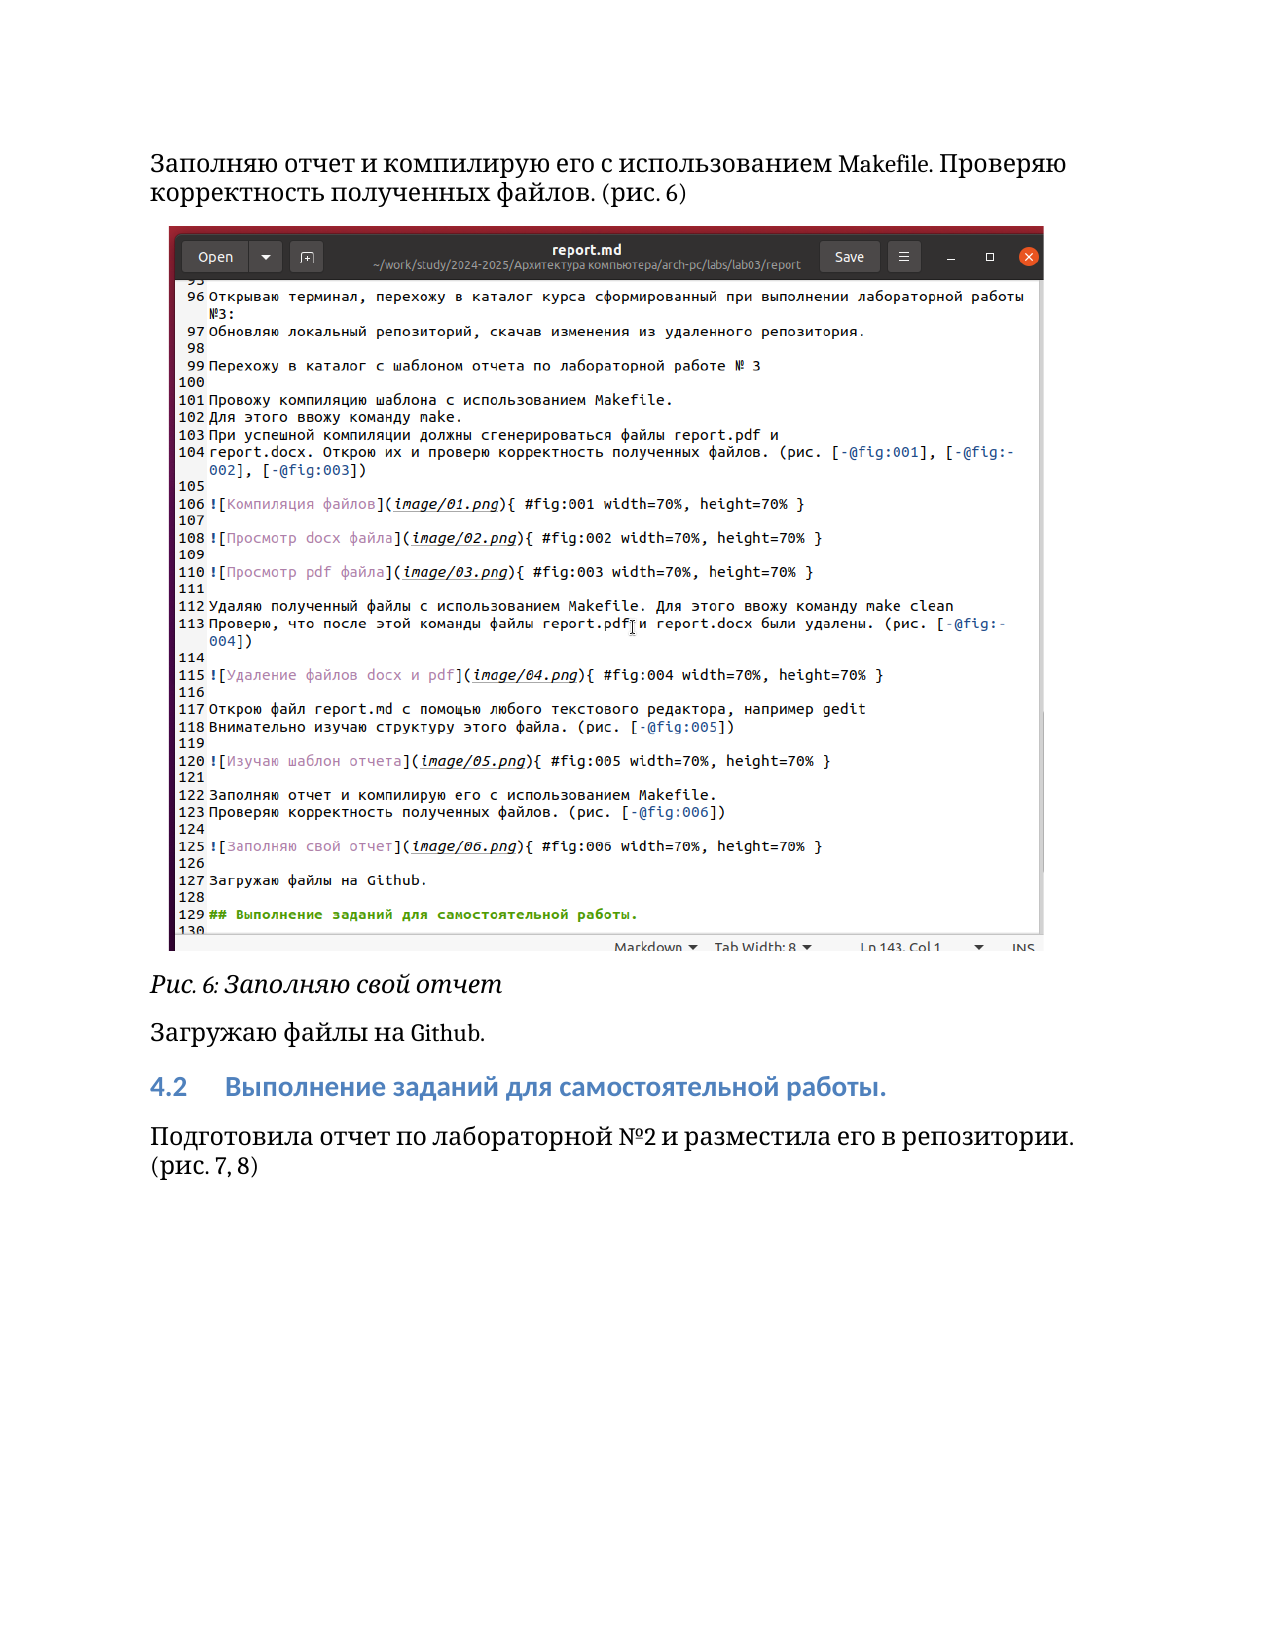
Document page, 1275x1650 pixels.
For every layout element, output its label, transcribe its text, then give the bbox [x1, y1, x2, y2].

subtitle 4.2 Выполнение заданий для самостоятельной работы. [150, 1068, 1125, 1104]
text Рис. 6: Заполняю свой отчет [150, 971, 1125, 1000]
text Загружаю файлы на Github. [150, 1019, 1125, 1048]
text Заполняю отчет и компилирую его с использованием Makefile. Проверяю корректность полученных файлов. (рис. 6) [150, 150, 1125, 207]
text Подготовила отчет по лабораторной №2 и разместила его в репозитории. (рис. 7, 8) [150, 1123, 1125, 1180]
picture [168, 226, 1044, 951]
